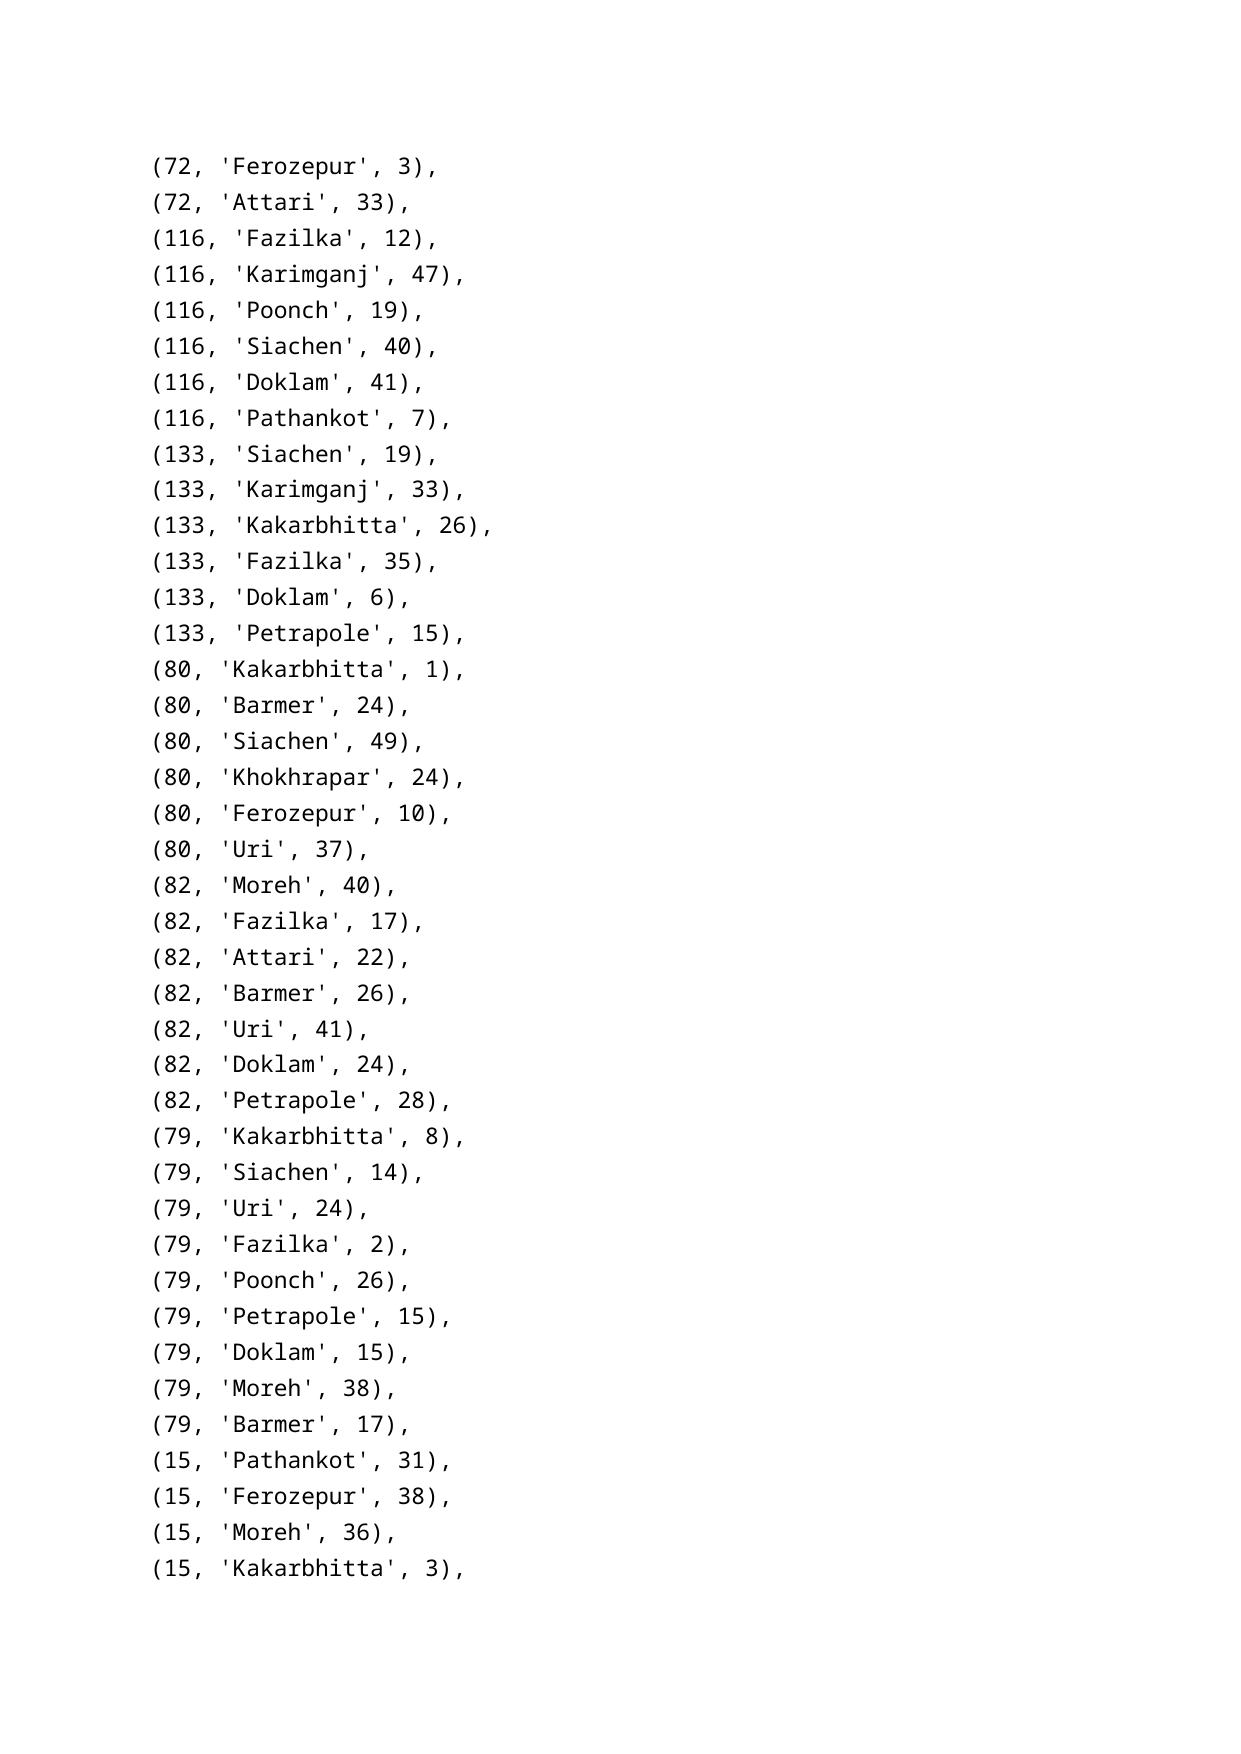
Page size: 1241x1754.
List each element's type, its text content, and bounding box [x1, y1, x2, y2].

text (82, 'Moreh', 40), [150, 869, 1090, 900]
text (79, 'Barmer', 17), [150, 1408, 1090, 1439]
text (133, 'Fazilka', 35), [150, 545, 1090, 577]
text (116, 'Karimganj', 47), [150, 258, 1090, 289]
text (133, 'Kakarbhitta', 26), [150, 509, 1090, 541]
text (82, 'Attari', 22), [150, 941, 1090, 972]
text (116, 'Doklam', 41), [150, 366, 1090, 397]
text (80, 'Uri', 37), [150, 833, 1090, 864]
text (79, 'Doklam', 15), [150, 1336, 1090, 1367]
text (116, 'Fazilka', 12), [150, 222, 1090, 253]
text (82, 'Uri', 41), [150, 1012, 1090, 1044]
text (15, 'Ferozepur', 38), [150, 1480, 1090, 1511]
text (72, 'Attari', 33), [150, 186, 1090, 217]
text (15, 'Kakarbhitta', 3), [150, 1552, 1090, 1583]
text (116, 'Pathankot', 7), [150, 402, 1090, 433]
text (116, 'Poonch', 19), [150, 294, 1090, 325]
text (79, 'Uri', 24), [150, 1192, 1090, 1223]
text (116, 'Siachen', 40), [150, 330, 1090, 361]
text (79, 'Siachen', 14), [150, 1156, 1090, 1187]
text (82, 'Fazilka', 17), [150, 905, 1090, 936]
text (133, 'Doklam', 6), [150, 581, 1090, 612]
text (80, 'Khokhrapar', 24), [150, 761, 1090, 792]
text (15, 'Moreh', 36), [150, 1516, 1090, 1547]
text (82, 'Barmer', 26), [150, 977, 1090, 1008]
text (79, 'Fazilka', 2), [150, 1228, 1090, 1259]
text (80, 'Ferozepur', 10), [150, 797, 1090, 828]
text (82, 'Doklam', 24), [150, 1048, 1090, 1080]
text (82, 'Petrapole', 28), [150, 1084, 1090, 1116]
text (79, 'Poonch', 26), [150, 1264, 1090, 1295]
text (133, 'Petrapole', 15), [150, 617, 1090, 648]
text (133, 'Karimganj', 33), [150, 473, 1090, 505]
text (79, 'Moreh', 38), [150, 1372, 1090, 1403]
text (79, 'Kakarbhitta', 8), [150, 1120, 1090, 1152]
text (80, 'Barmer', 24), [150, 689, 1090, 720]
text (133, 'Siachen', 19), [150, 437, 1090, 469]
text (79, 'Petrapole', 15), [150, 1300, 1090, 1331]
text (80, 'Siachen', 49), [150, 725, 1090, 756]
text (72, 'Ferozepur', 3), [150, 150, 1090, 181]
text (15, 'Pathankot', 31), [150, 1444, 1090, 1475]
text (80, 'Kakarbhitta', 1), [150, 653, 1090, 684]
